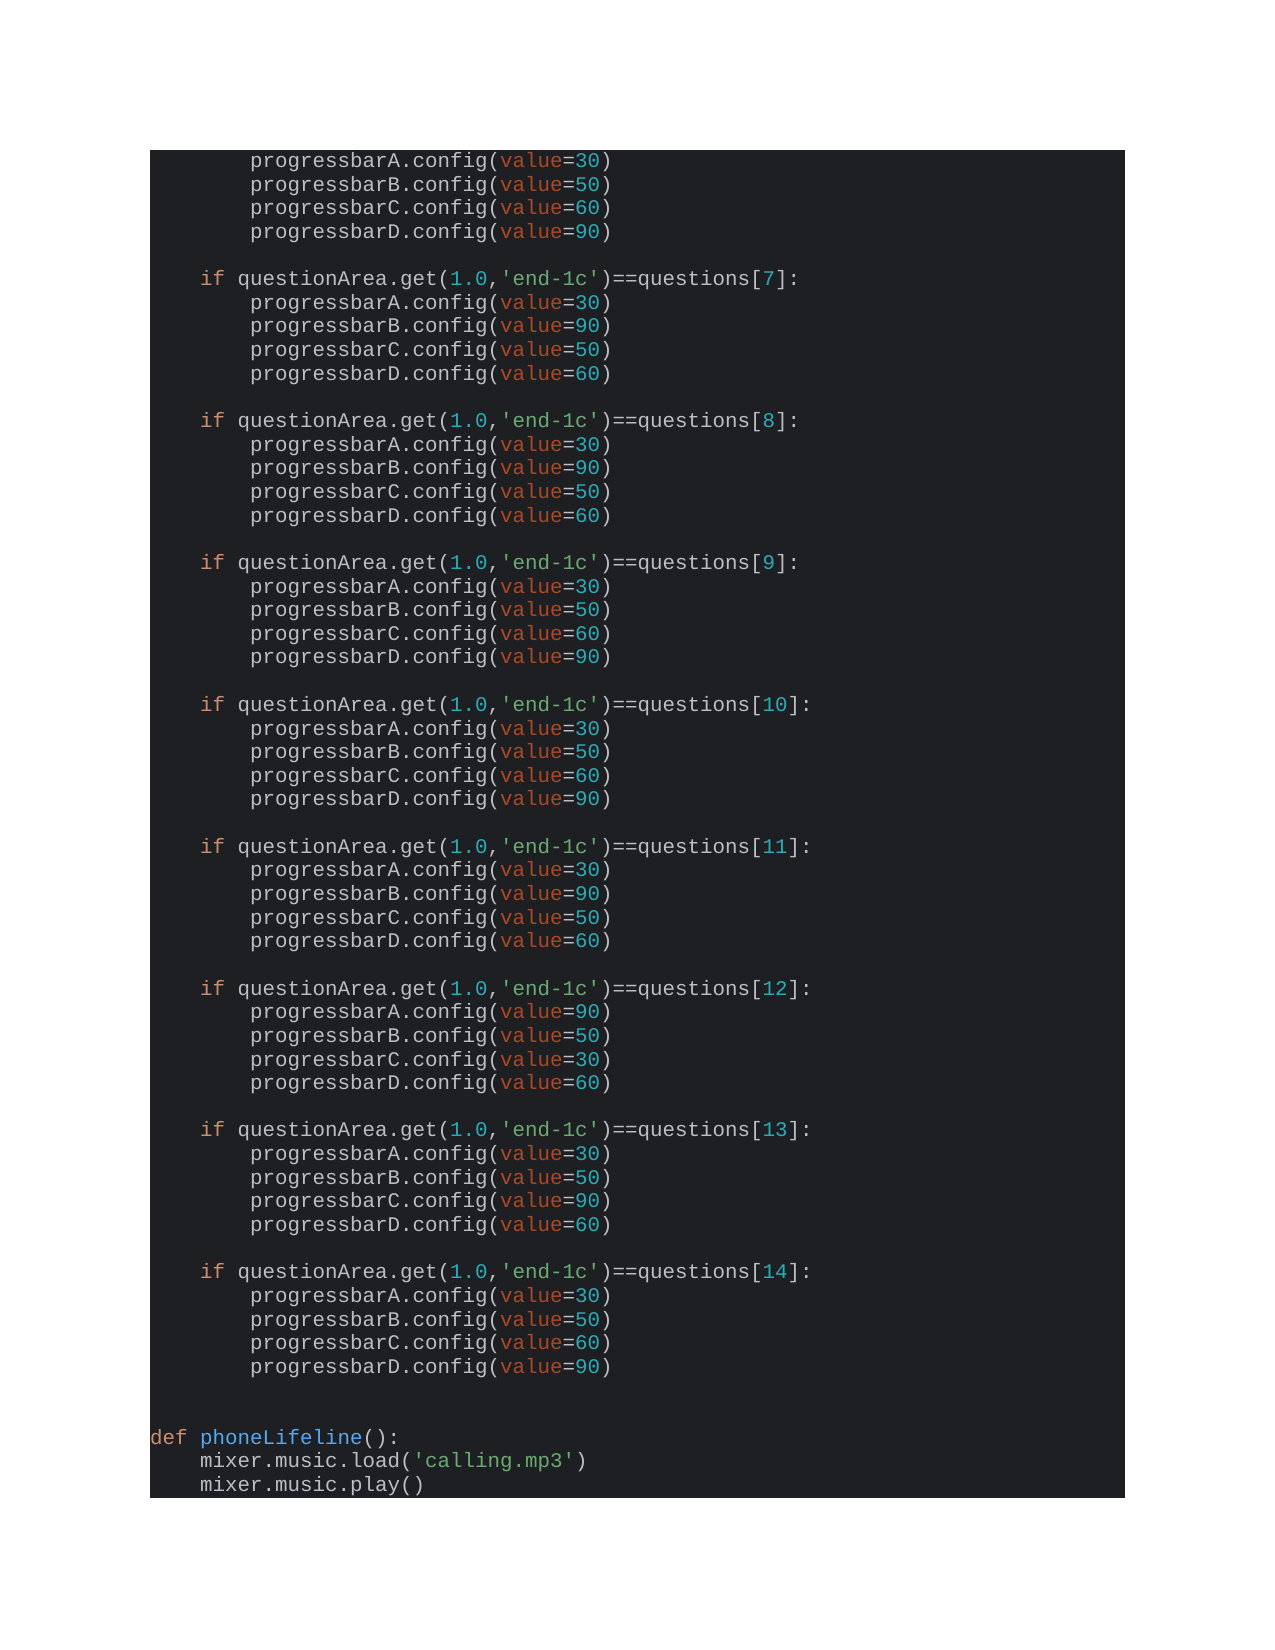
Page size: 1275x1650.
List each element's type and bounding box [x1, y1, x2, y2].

text [150, 150, 1125, 1498]
